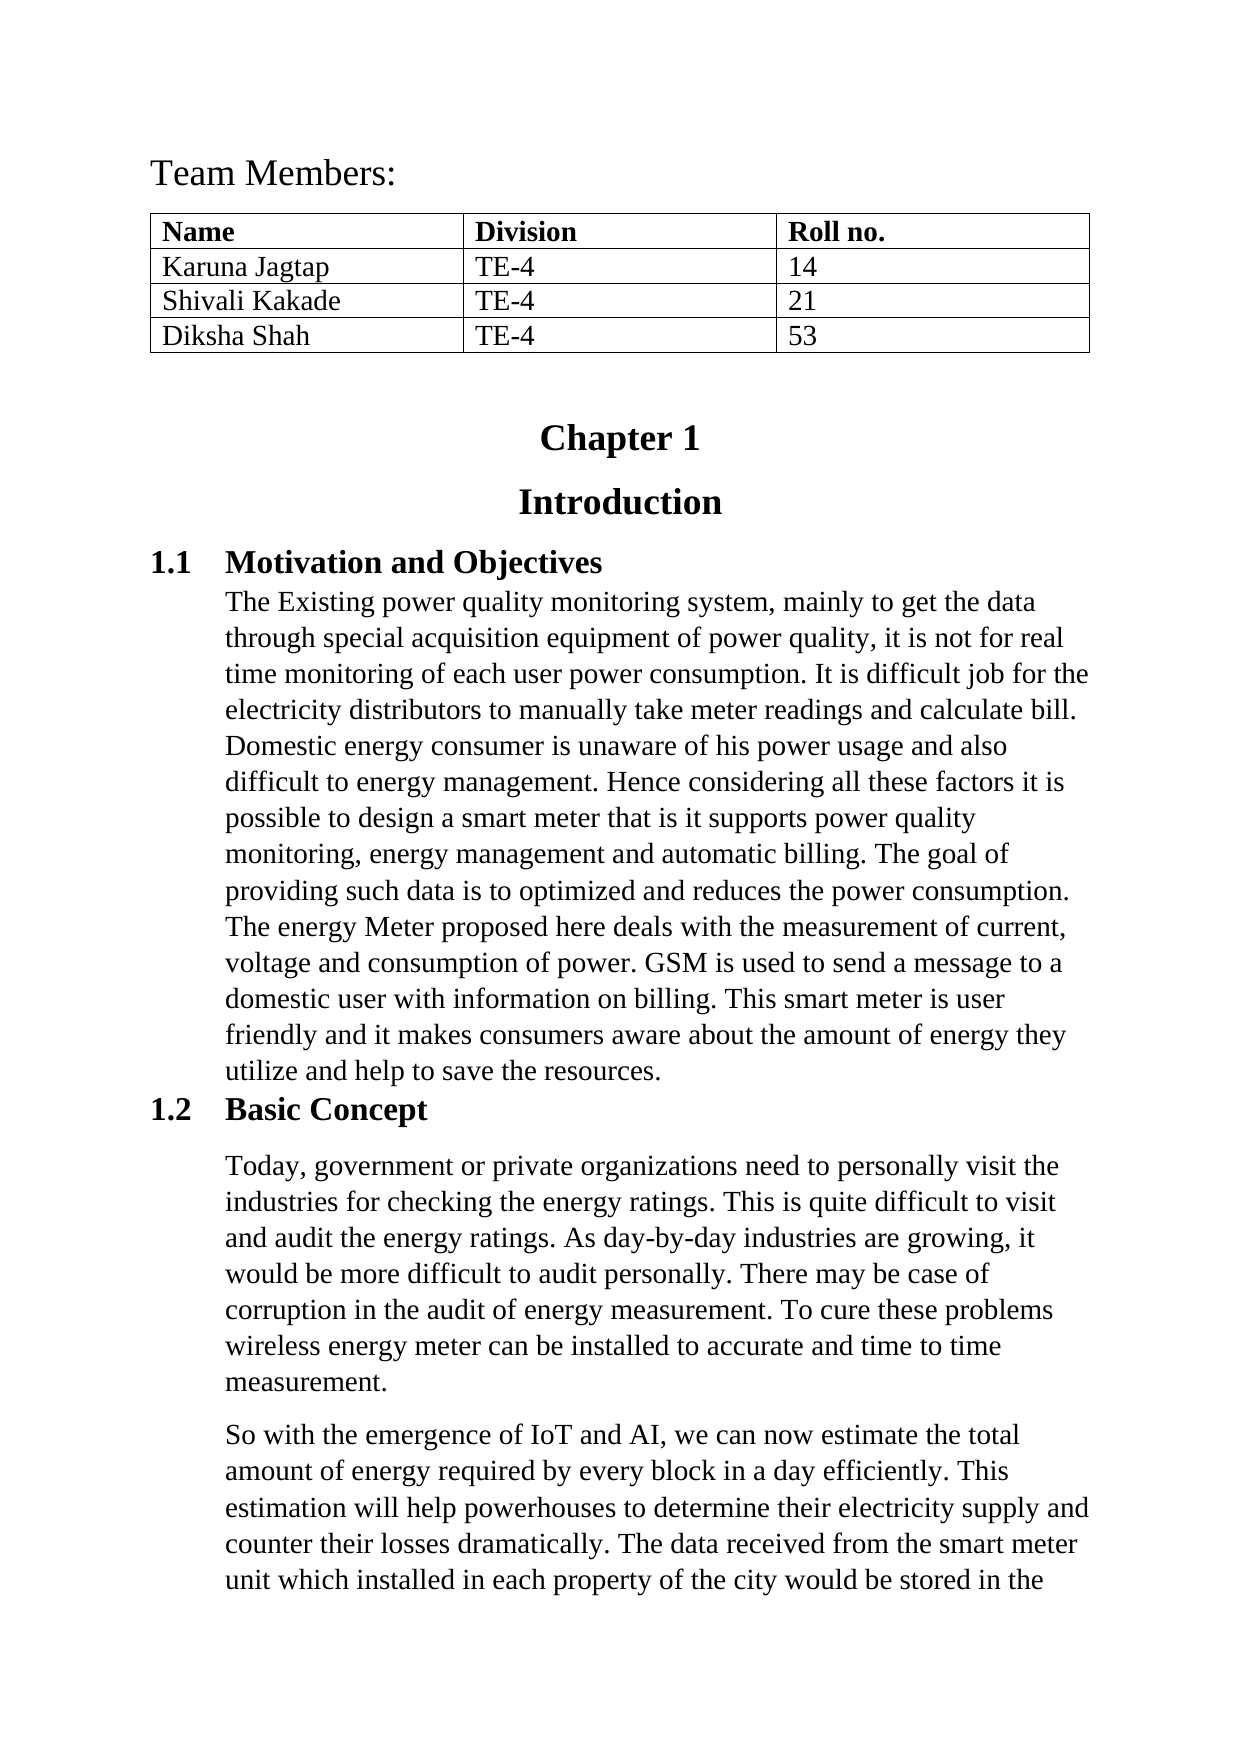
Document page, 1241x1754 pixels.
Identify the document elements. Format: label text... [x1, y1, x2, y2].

text Chapter 1 [150, 416, 1090, 459]
table_header Division [464, 214, 776, 248]
table_cell 14 [777, 249, 1089, 282]
list Basic Concept [150, 1090, 1090, 1128]
table_cell 21 [777, 284, 1089, 317]
table_cell TE-4 [464, 318, 776, 352]
table_cell 53 [777, 318, 1089, 352]
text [225, 1417, 1090, 1596]
table_cell TE-4 [464, 284, 776, 317]
table_header Roll no. [777, 214, 1089, 248]
list Motivation and Objectives [150, 542, 1090, 581]
table_cell Karuna Jagtap [151, 249, 463, 282]
text Today, government or private organizations need to personally visit the industries for checking the energy ratings. This is quite difficult to visit and audit the energy ratings. As day-by-day industries are growing, it would be more difficult to audit personally. There may be case of corruption in the audit of energy measurement. To cure these problems wireless energy meter can be installed to accurate and time to time measurement. [225, 1148, 1090, 1398]
table_header Name [151, 214, 463, 248]
table_cell Diksha Shah [151, 318, 463, 352]
list The Existing power quality monitoring system, mainly to get the data through special acquisition equipment of power quality, it is not for real time monitoring of each user power consumption. It is difficult job for the electricity distributors to manually take meter readings and calculate bill. Domestic energy consumer is unaware of his power usage and also difficult to energy management. Hence considering all these factors it is possible to design a smart meter that is it supports power quality monitoring, energy management and automatic billing. The goal of providing such data is to optimized and reduces the power consumption. The energy Meter proposed here deals with the measurement of current, voltage and consumption of power. GSM is used to send a message to a domestic user with information on billing. This smart meter is user friendly and it makes consumers aware about the amount of energy they utilize and help to save the resources. [225, 584, 1090, 1087]
text Team Members: [150, 150, 1090, 193]
table_cell TE-4 [464, 249, 776, 282]
text Introduction [150, 479, 1090, 522]
table_cell Shivali Kakade [151, 284, 463, 317]
